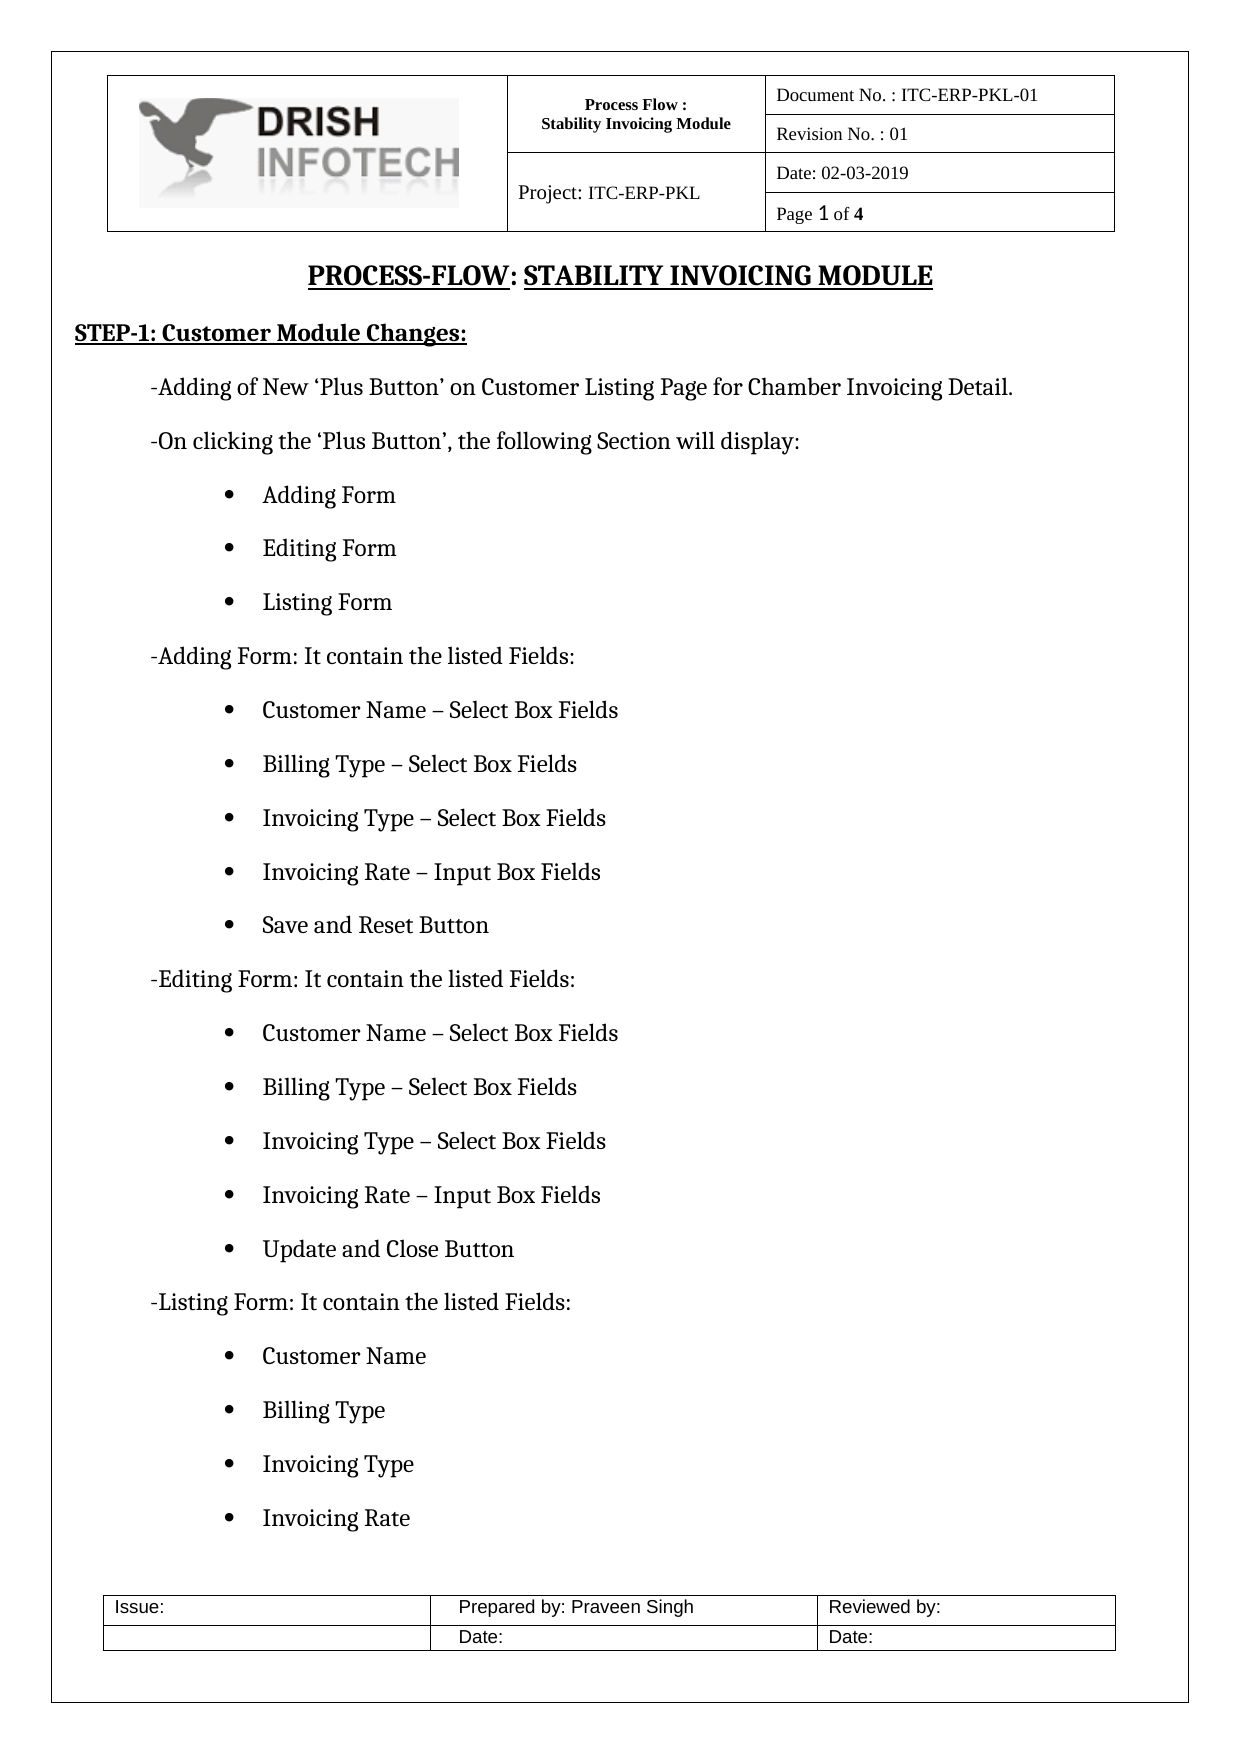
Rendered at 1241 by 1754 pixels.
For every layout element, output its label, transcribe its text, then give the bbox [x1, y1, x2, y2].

list Customer Name – Select Box Fields [225, 696, 1165, 725]
list Billing Type [225, 1396, 1165, 1425]
picture [139, 98, 459, 208]
text -On clicking the ‘Plus Button’, the following Section will display: [150, 427, 1165, 455]
list Billing Type – Select Box Fields [225, 750, 1165, 778]
list Listing Form [225, 588, 1165, 617]
list Invoicing Rate [225, 1504, 1165, 1532]
text -Adding Form: It contain the listed Fields: [150, 642, 1165, 671]
list Adding Form [225, 481, 1165, 509]
list Invoicing Type – Select Box Fields [225, 1127, 1165, 1156]
list Invoicing Rate – Input Box Fields [225, 857, 1165, 886]
list Invoicing Rate – Input Box Fields [225, 1181, 1165, 1209]
text -Listing Form: It contain the listed Fields: [150, 1288, 1165, 1317]
list Editing Form [225, 534, 1165, 563]
text STEP-1: Customer Module Changes: [75, 319, 1165, 348]
text -Adding of New ‘Plus Button’ on Customer Listing Page for Chamber Invoicing Detail. [150, 373, 1165, 402]
list Invoicing Type [225, 1450, 1165, 1479]
list Customer Name – Select Box Fields [225, 1019, 1165, 1048]
text -Editing Form: It contain the listed Fields: [150, 965, 1165, 994]
list Customer Name [225, 1342, 1165, 1371]
list Save and Reset Button [225, 911, 1165, 940]
list Billing Type – Select Box Fields [225, 1073, 1165, 1102]
list Invoicing Type – Select Box Fields [225, 804, 1165, 832]
list Update and Close Button [225, 1234, 1165, 1263]
text PROCESS-FLOW: STABILITY INVOICING MODULE [75, 259, 1165, 293]
